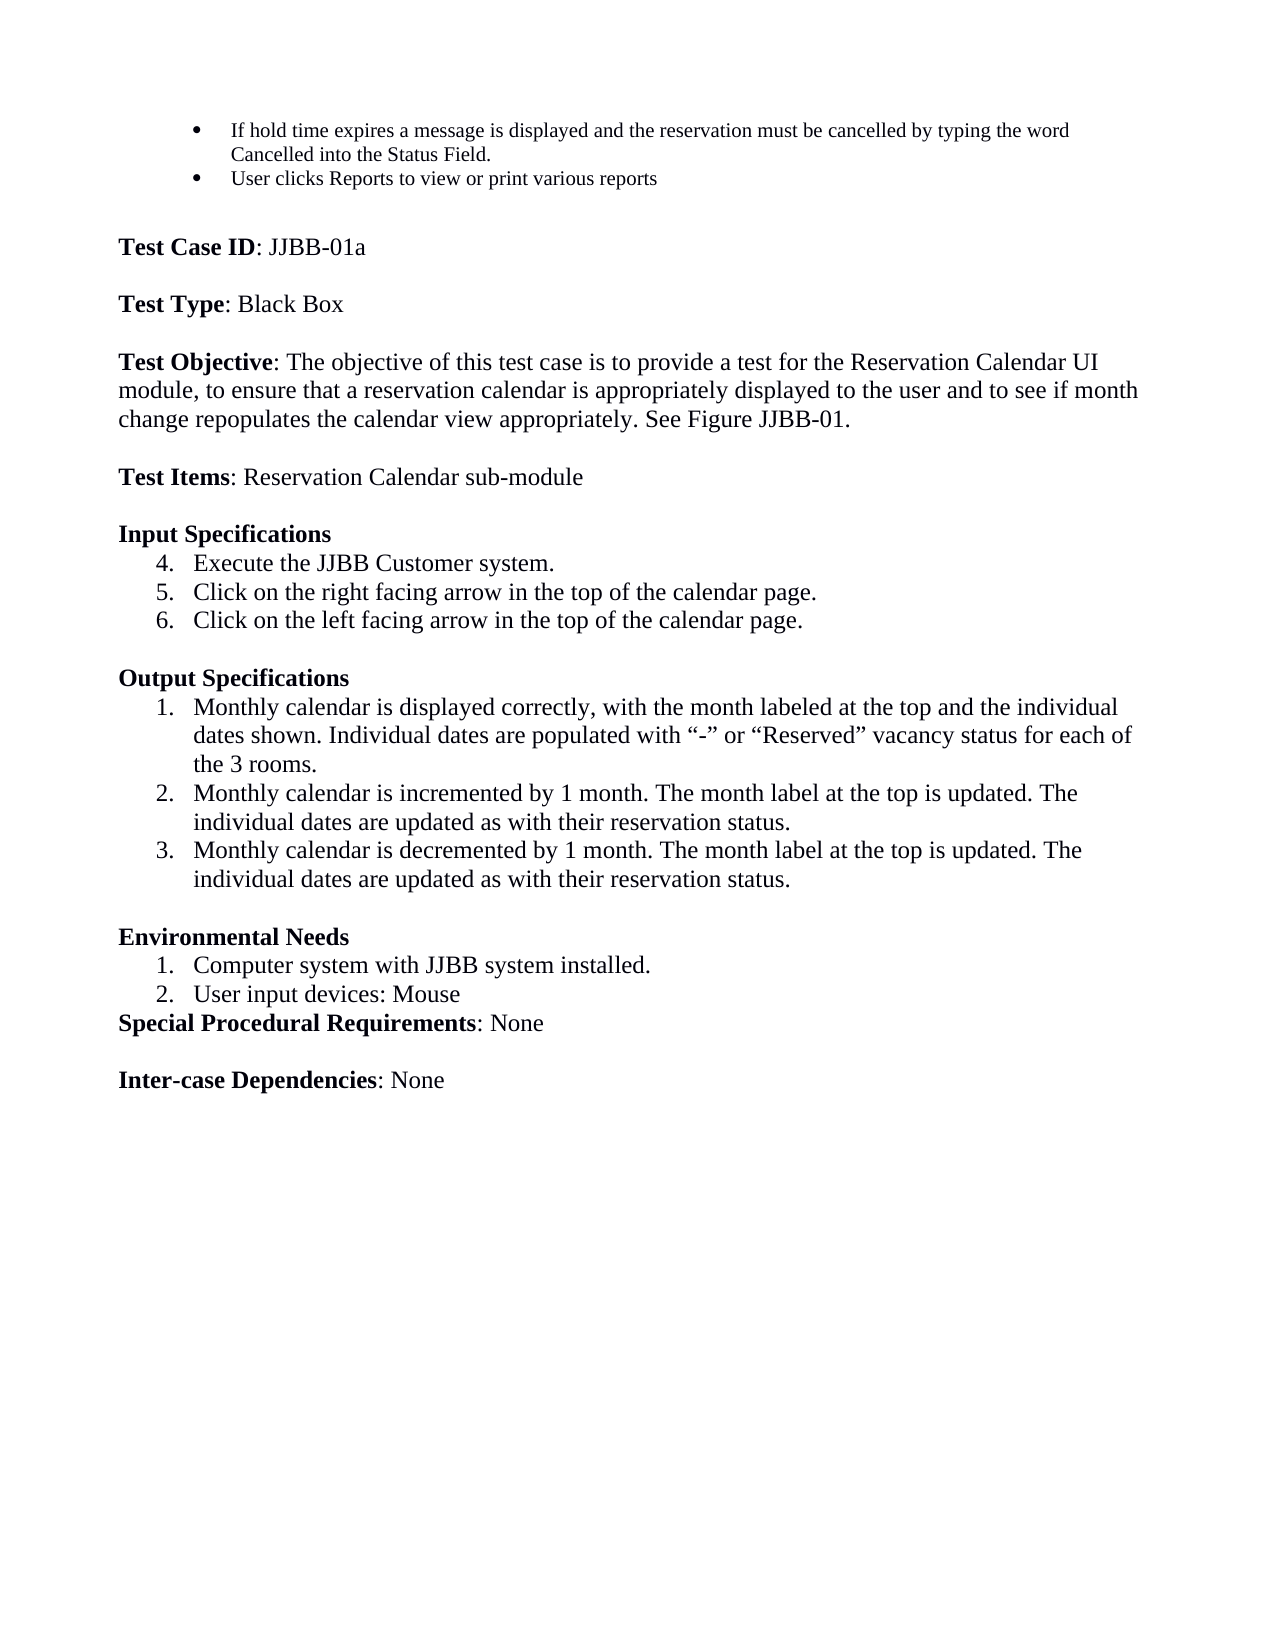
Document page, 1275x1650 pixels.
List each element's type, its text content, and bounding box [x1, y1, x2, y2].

text Test Case ID: JJBB-01a [118, 232, 1157, 260]
list If hold time expires a message is displayed and the reservation must be cancelled by typing the word Cancelled into the Status Field. [193, 118, 1157, 166]
text Output Specifications [118, 663, 1157, 692]
list Monthly calendar is incremented by 1 month. The month label at the top is updated. The individual dates are updated as with their reservation status. [156, 778, 1157, 835]
text Test Items: Reservation Calendar sub-module [118, 462, 1157, 490]
list Execute the JJBB Customer system. [156, 548, 1157, 577]
list Click on the left facing arrow in the top of the calendar page. [156, 605, 1157, 634]
text Input Specifications [118, 519, 1157, 548]
list Click on the right facing arrow in the top of the calendar page. [156, 577, 1157, 605]
text Environmental Needs [118, 922, 1157, 950]
list Computer system with JJBB system installed. [156, 950, 1157, 979]
text Test Type: Black Box [118, 289, 1157, 318]
text Inter-case Dependencies: None [118, 1065, 1157, 1094]
text Test Objective: The objective of this test case is to provide a test for the Reservation Calendar UI module, to ensure that a reservation calendar is appropriately displayed to the user and to see if month change repopulates the calendar view appropriately. See Figure JJBB-01. [118, 347, 1157, 433]
list Monthly calendar is decremented by 1 month. The month label at the top is updated. The individual dates are updated as with their reservation status. [156, 835, 1157, 893]
list Monthly calendar is displayed correctly, with the month labeled at the top and the individual dates shown. Individual dates are populated with “-” or “Reserved” vacancy status for each of the 3 rooms. [156, 692, 1157, 778]
list User clicks Reports to view or print various reports [193, 166, 1157, 190]
text Special Procedural Requirements: None [118, 1008, 1157, 1037]
list User input devices: Mouse [156, 979, 1157, 1008]
